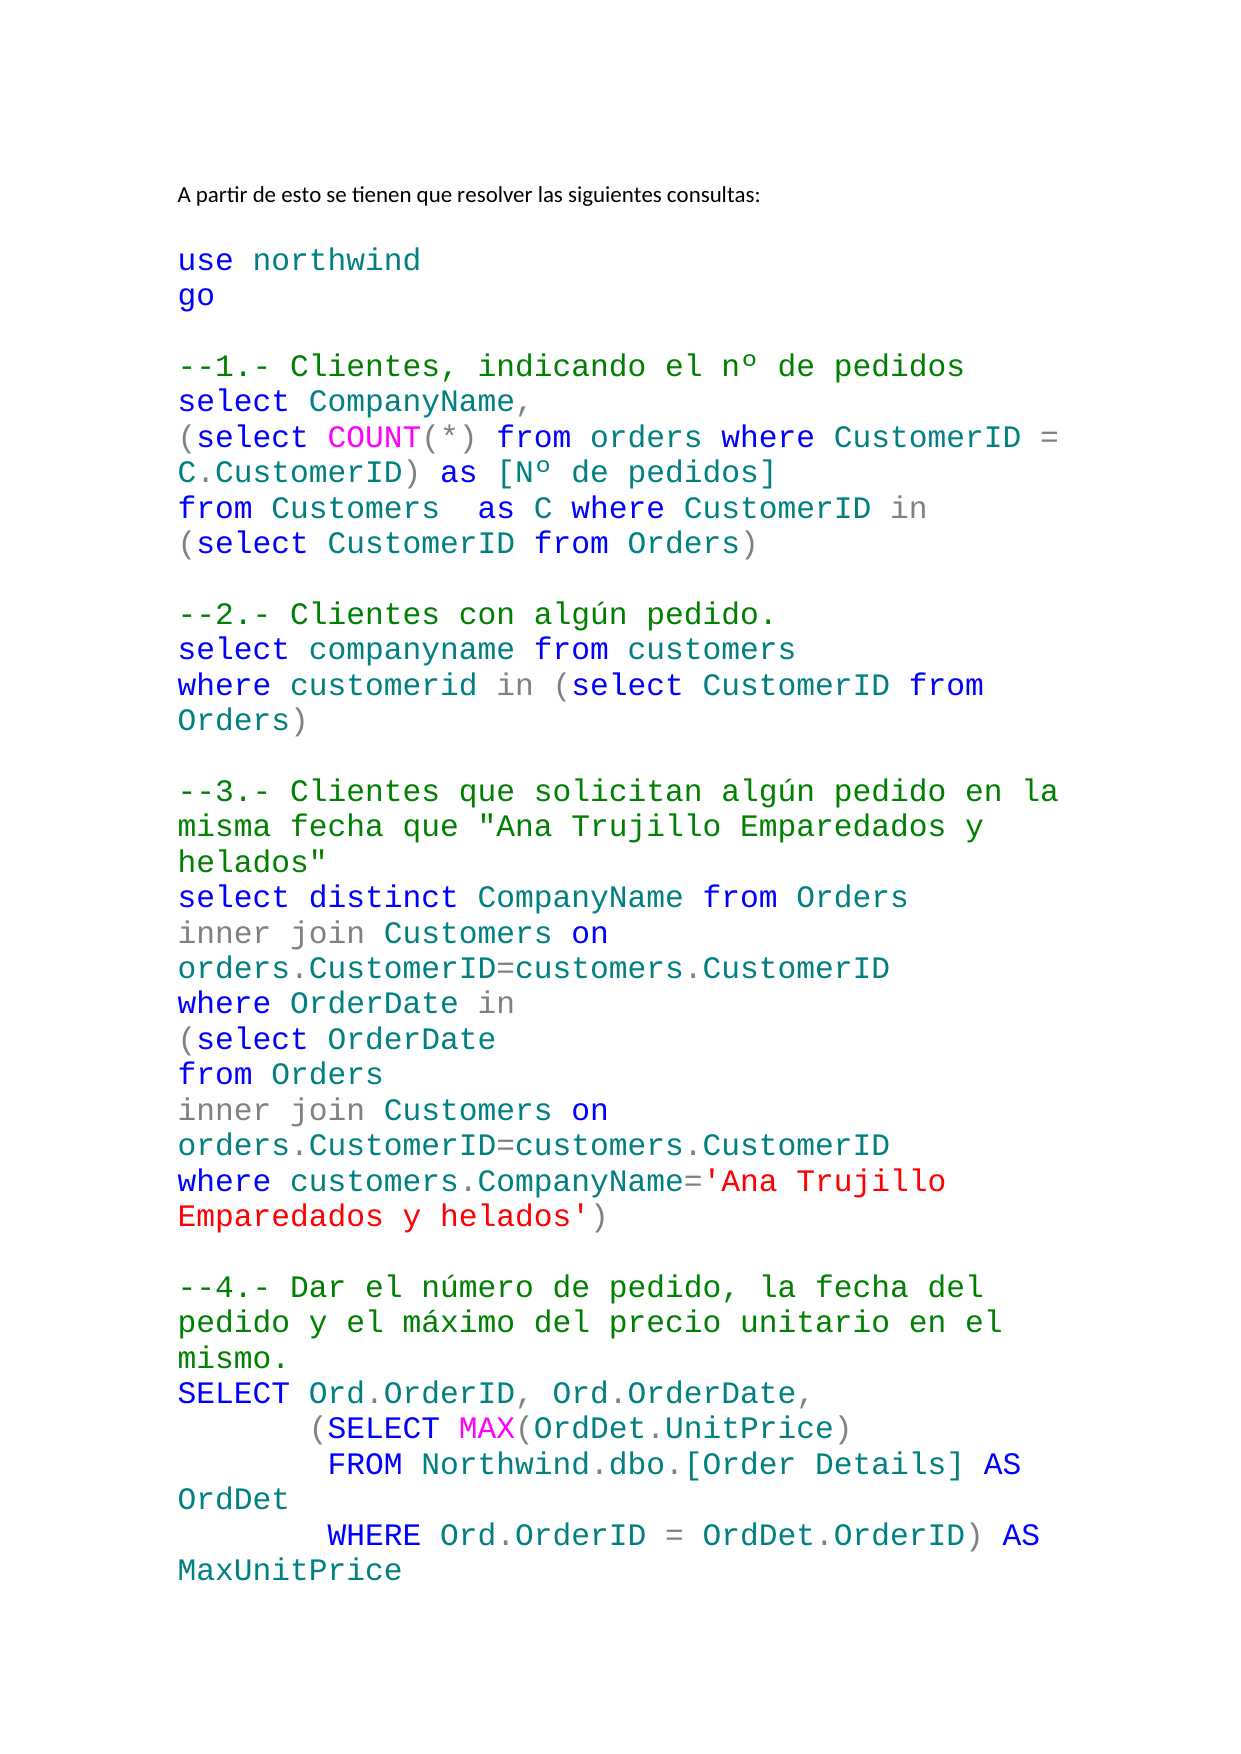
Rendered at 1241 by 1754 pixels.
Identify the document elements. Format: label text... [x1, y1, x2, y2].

text where OrderDate in [177, 988, 1063, 1023]
text inner join Customers on orders.CustomerID=customers.CustomerID [177, 1094, 1063, 1165]
text from Orders [177, 1059, 1063, 1094]
text SELECT Ord.OrderID, Ord.OrderDate, [177, 1377, 1063, 1413]
text where customerid in (select CustomerID from Orders) [177, 669, 1063, 740]
text select CompanyName, [177, 386, 1063, 421]
text --1.- Clientes, indicando el nº de pedidos [177, 350, 1063, 386]
text where customers.CompanyName='Ana Trujillo Emparedados y helados') [177, 1165, 1063, 1236]
text --2.- Clientes con algún pedido. [177, 598, 1063, 634]
text select distinct CompanyName from Orders [177, 882, 1063, 917]
text A partir de esto se tienen que resolver las siguientes consultas: [177, 180, 1063, 208]
text WHERE Ord.OrderID = OrdDet.OrderID) AS MaxUnitPrice [177, 1519, 1063, 1590]
text select companyname from customers [177, 634, 1063, 669]
text from Customers as C where CustomerID in (select CustomerID from Orders) [177, 492, 1063, 563]
text --3.- Clientes que solicitan algún pedido en la misma fecha que "Ana Trujillo Emparedados y helados" [177, 775, 1063, 882]
text (select OrderDate [177, 1023, 1063, 1059]
text inner join Customers on orders.CustomerID=customers.CustomerID [177, 917, 1063, 988]
text FROM Northwind.dbo.[Order Details] AS OrdDet [177, 1448, 1063, 1519]
text --4.- Dar el número de pedido, la fecha del pedido y el máximo del precio unitario en el mismo. [177, 1271, 1063, 1377]
text (select COUNT(*) from orders where CustomerID = C.CustomerID) as [Nº de pedidos] [177, 421, 1063, 492]
text go [177, 279, 1063, 315]
text (SELECT MAX(OrdDet.UnitPrice) [177, 1413, 1063, 1448]
text use northwind [177, 244, 1063, 279]
